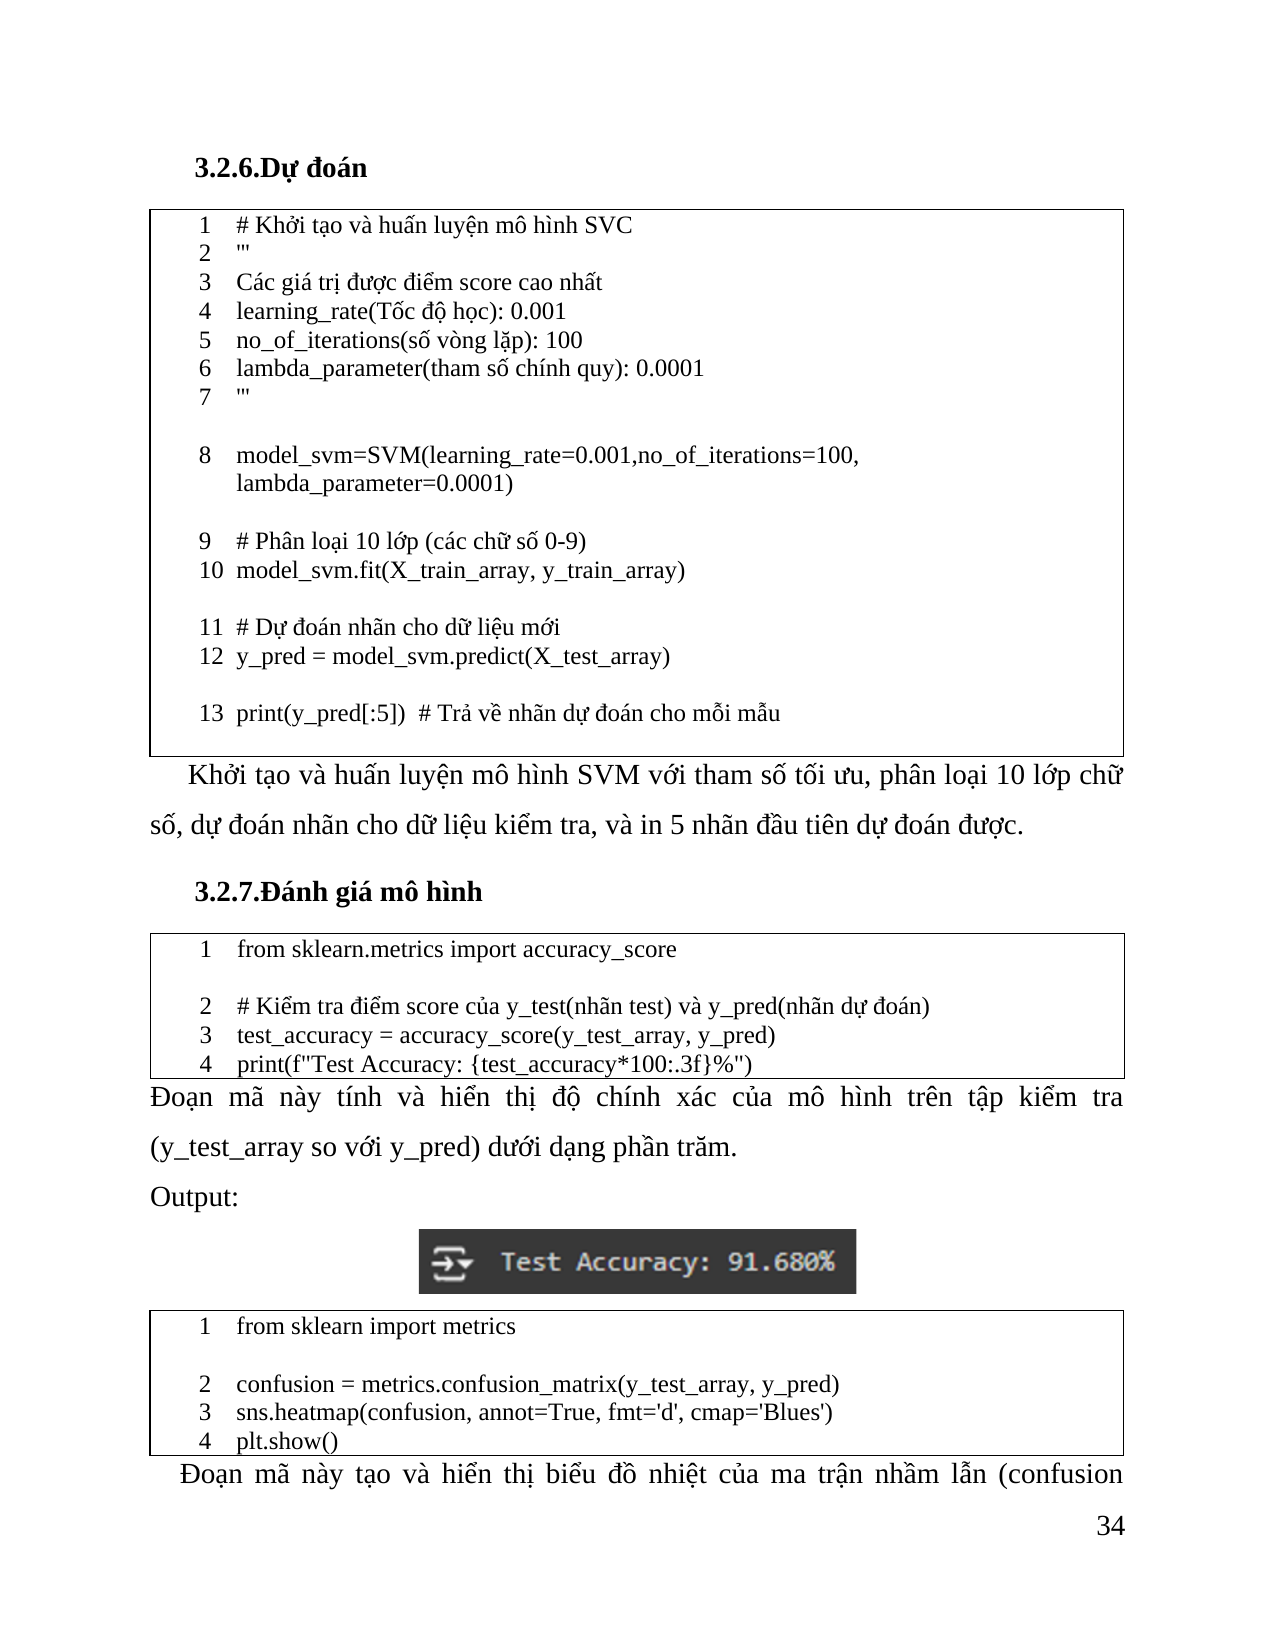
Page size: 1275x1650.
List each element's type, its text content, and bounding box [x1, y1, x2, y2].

picture [418, 1229, 857, 1294]
table_header from sklearn import metrics confusion = metrics.confusion_matrix(y_test_array, y_pred) sns.heatmap(confusion, annot=True, fmt='d', cmap='Blues') plt.show() [151, 1311, 1123, 1455]
table_header # Khởi tạo và huấn luyện mô hình SVC ''' Các giá trị được điểm score cao nhất learning_rate(Tốc độ học): 0.001 no_of_iterations(số vòng lặp): 100 lambda_parameter(tham số chính quy): 0.0001 ''' model_svm=SVM(learning_rate=0.001,no_of_iterations=100, lambda_parameter=0.0001) # Phân loại 10 lớp (các chữ số 0-9) model_svm.fit(X_train_array, y_train_array) # Dự đoán nhãn cho dữ liệu mới y_pred = model_svm.predict(X_test_array) print(y_pred[:5]) # Trả về nhãn dự đoán cho mỗi mẫu [151, 210, 1123, 756]
text Đoạn mã này tính và hiển thị độ chính xác của mô hình trên tập kiểm tra (y_test_array so với y_pred) dưới dạng phần trăm. [150, 1079, 1125, 1163]
subtitle 3.2.7.Đánh giá mô hình [150, 874, 1125, 908]
subtitle 3.2.6.Dự đoán [150, 150, 1125, 183]
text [150, 1456, 1125, 1489]
table_header from sklearn.metrics import accuracy_score # Kiểm tra điểm score của y_test(nhãn test) và y_pred(nhãn dự đoán) test_accuracy = accuracy_score(y_test_array, y_pred) print(f"Test Accuracy: {test_accuracy*100:.3f}%") [151, 934, 1124, 1078]
text Khởi tạo và huấn luyện mô hình SVM với tham số tối ưu, phân loại 10 lớp chữ số, dự đoán nhãn cho dữ liệu kiểm tra, và in 5 nhãn đầu tiên dự đoán được. [150, 757, 1125, 841]
text Output: [150, 1179, 1125, 1213]
